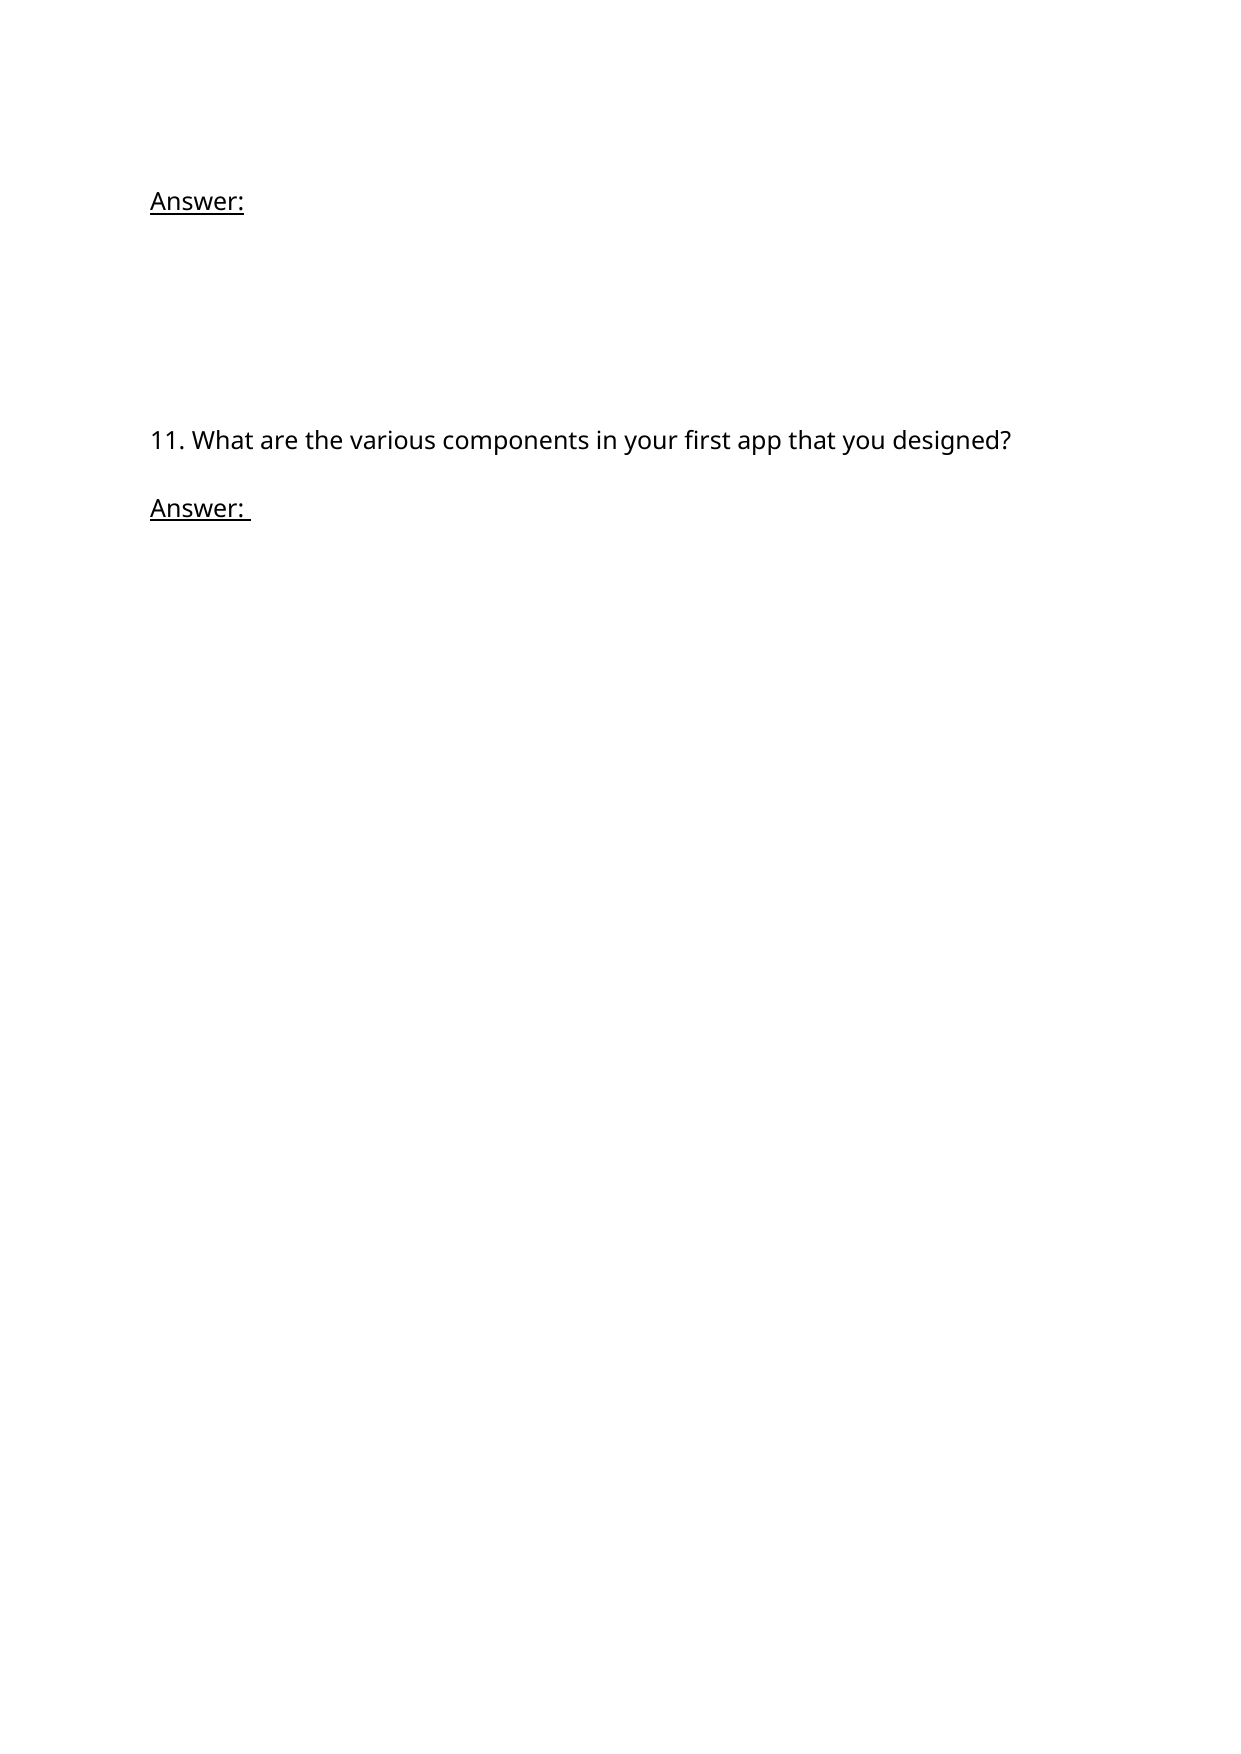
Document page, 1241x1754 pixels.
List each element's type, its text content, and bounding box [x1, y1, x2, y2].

text Answer: [150, 184, 1090, 218]
text Answer: [150, 491, 1090, 525]
text 11. What are the various components in your first app that you designed? [150, 422, 1090, 457]
